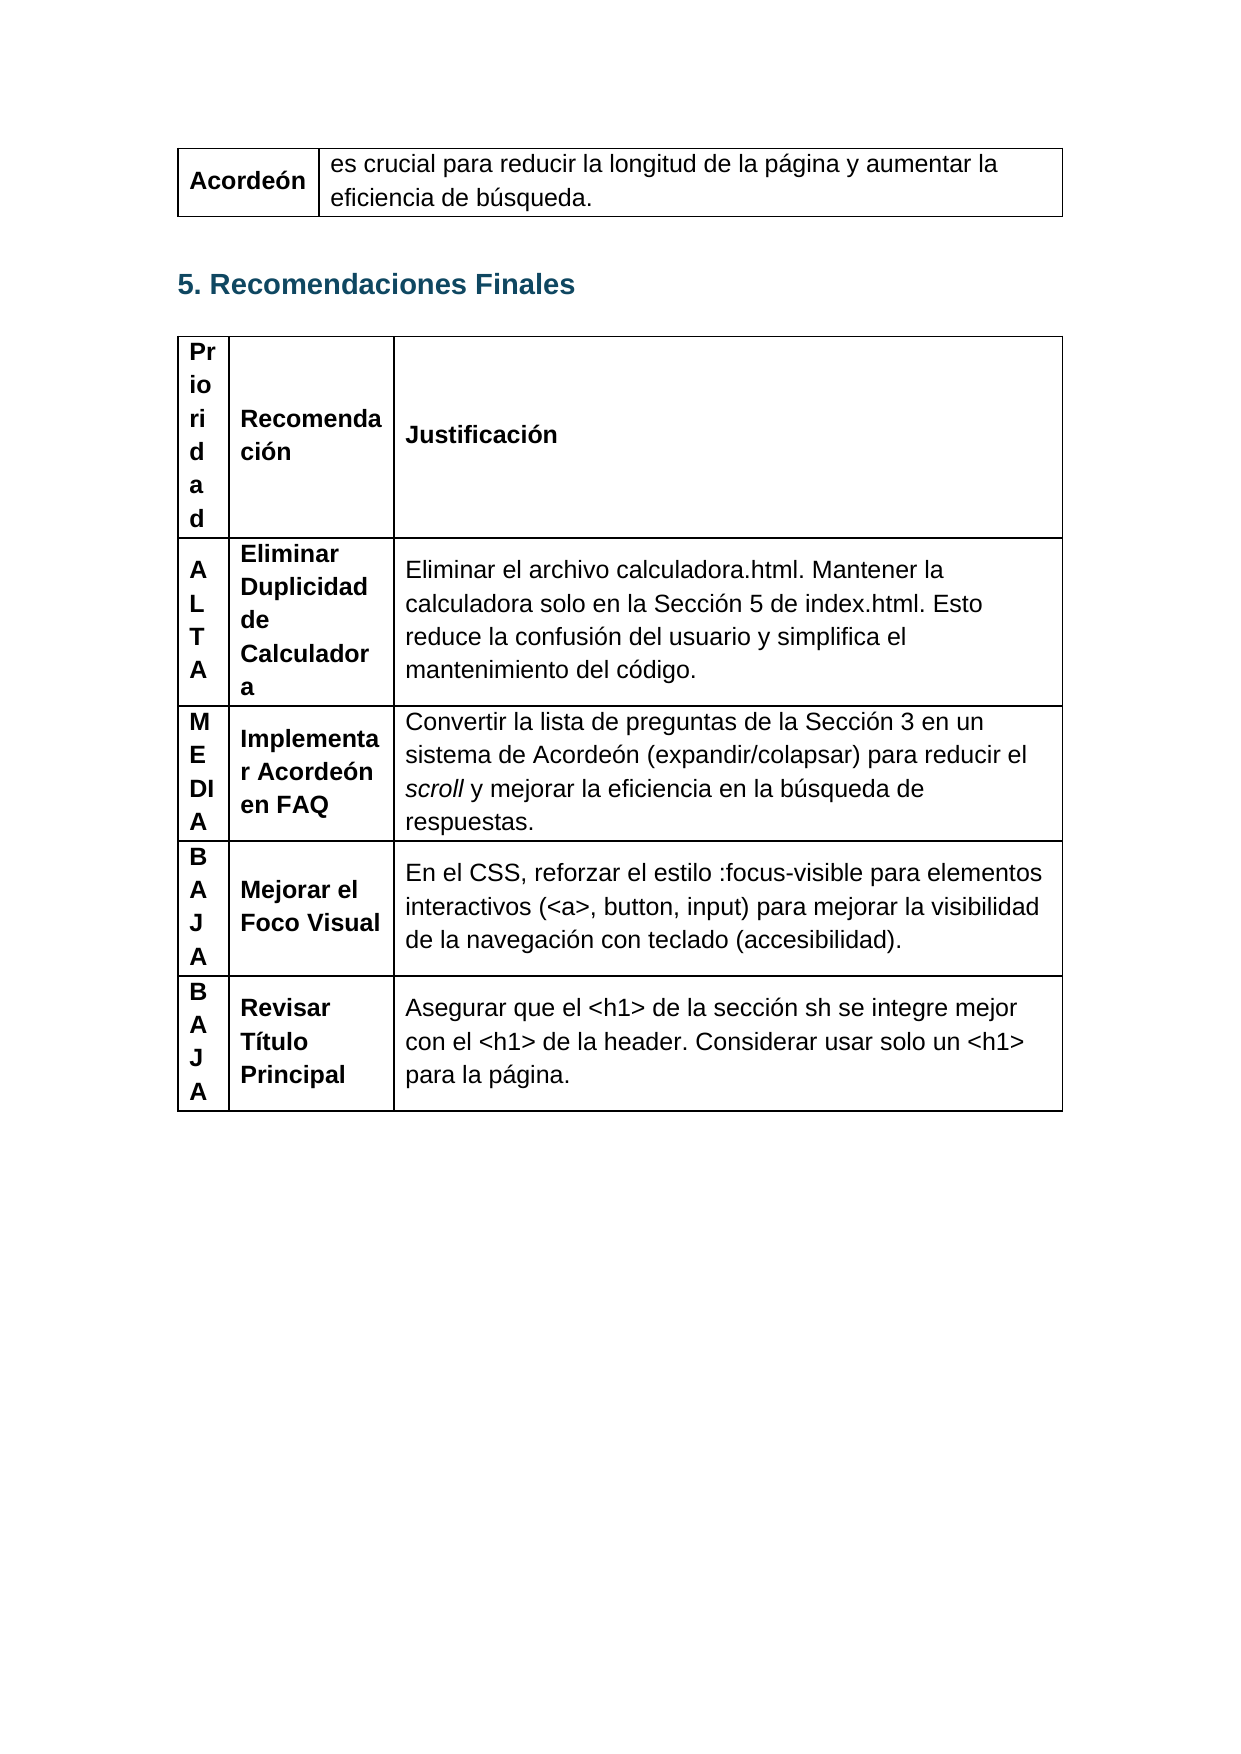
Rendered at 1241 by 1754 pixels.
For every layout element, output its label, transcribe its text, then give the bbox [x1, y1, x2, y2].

table_cell Eliminar Duplicidad de Calculadora [230, 539, 393, 705]
subtitle 5. Recomendaciones Finales [177, 267, 1063, 301]
table_cell BAJA [179, 842, 228, 975]
table_cell Implementar Acordeón en FAQ [230, 707, 393, 840]
table_cell MEDIA [179, 707, 228, 840]
table_header Justificación [395, 337, 1062, 537]
table_cell Asegurar que el <h1> de la sección sh se integre mejor con el <h1> de la header. Considerar usar solo un <h1> para la página. [395, 977, 1062, 1110]
table_cell Convertir la lista de preguntas de la Sección 3 en un sistema de Acordeón (expandir/colapsar) para reducir el scroll y mejorar la eficiencia en la búsqueda de respuestas. [395, 707, 1062, 840]
table_cell Eliminar el archivo calculadora.html. Mantener la calculadora solo en la Sección 5 de index.html. Esto reduce la confusión del usuario y simplifica el mantenimiento del código. [395, 539, 1062, 705]
table_header Recomendación [230, 337, 393, 537]
table_header Prioridad [179, 337, 228, 537]
table_cell Mejorar el Foco Visual [230, 842, 393, 975]
table_cell BAJA [179, 977, 228, 1110]
table_cell En el CSS, reforzar el estilo :focus-visible para elementos interactivos (<a>, button, input) para mejorar la visibilidad de la navegación con teclado (accesibilidad). [395, 842, 1062, 975]
table_cell Revisar Título Principal [230, 977, 393, 1110]
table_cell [320, 149, 1062, 216]
table_cell ALTA [179, 539, 228, 705]
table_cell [179, 149, 318, 216]
